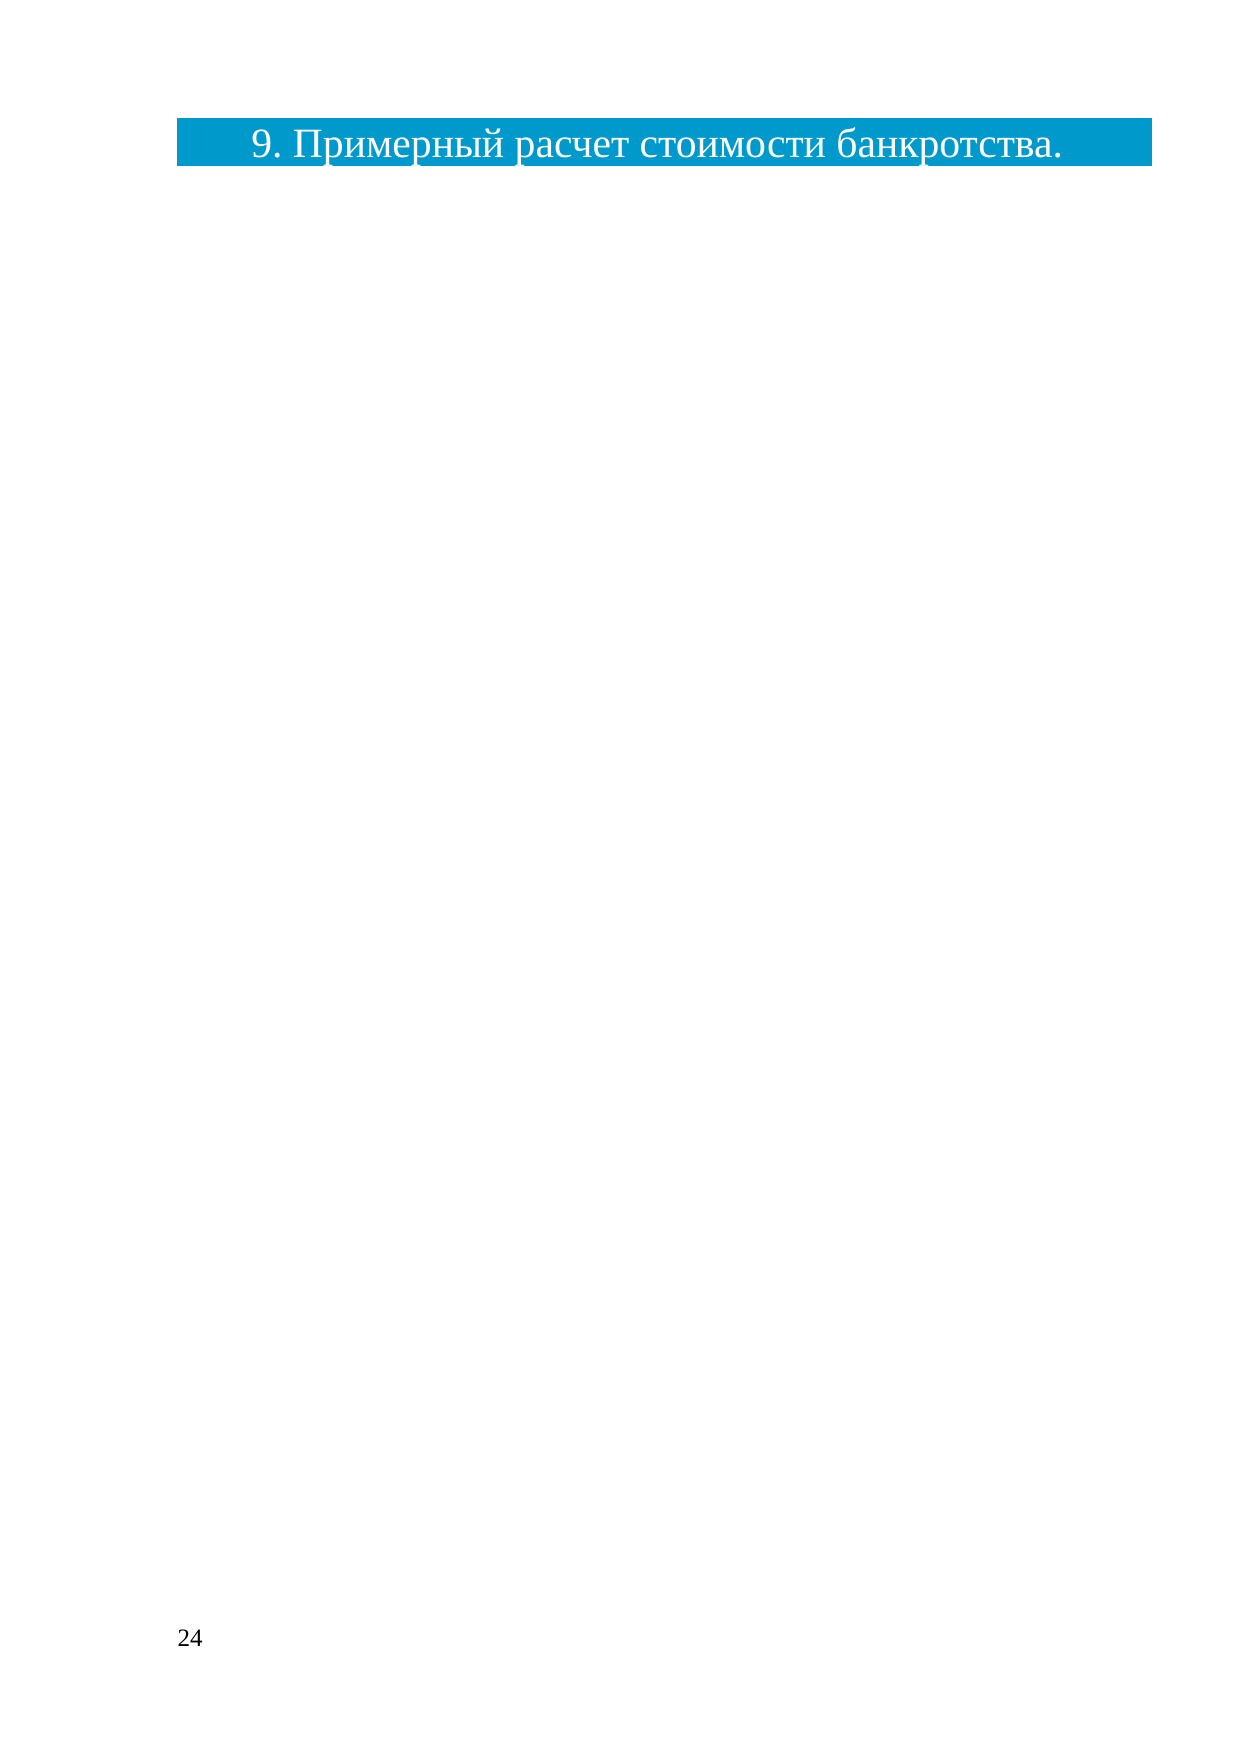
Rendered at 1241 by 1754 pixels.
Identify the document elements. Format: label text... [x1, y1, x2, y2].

subtitle 9. Примерный расчет стоимости банкротства. [177, 118, 1152, 166]
